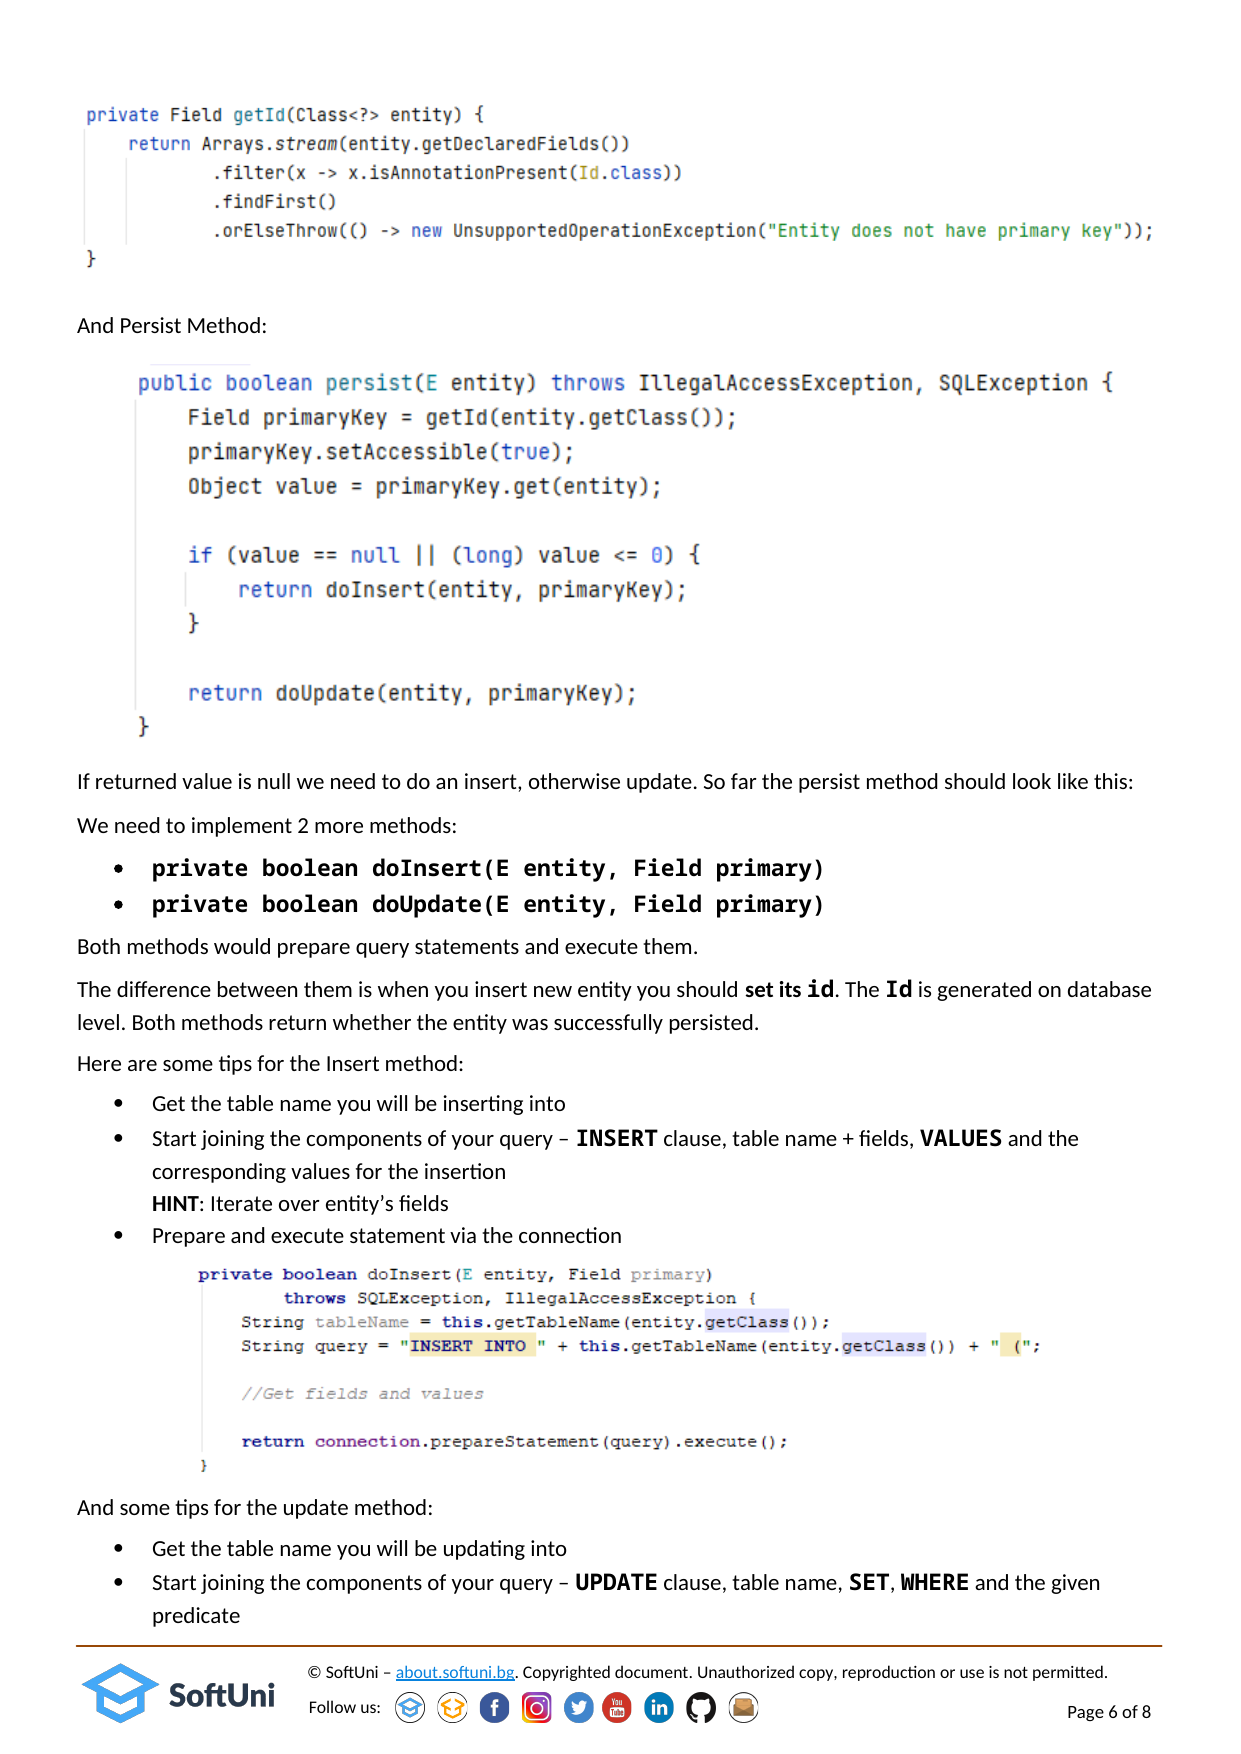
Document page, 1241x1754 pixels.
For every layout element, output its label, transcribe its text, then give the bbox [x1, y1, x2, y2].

text Both methods would prepare query statements and execute them. [77, 932, 1163, 960]
picture [686, 1692, 716, 1723]
picture [602, 1692, 632, 1723]
picture [564, 1692, 594, 1723]
picture [76, 95, 1164, 287]
list HINT: Iterate over entity’s fields [152, 1189, 1163, 1217]
text And some tips for the update method: [77, 1493, 1163, 1521]
picture [658, 1705, 667, 1714]
picture [191, 1261, 1049, 1480]
picture [113, 364, 1128, 751]
picture [665, 1714, 674, 1723]
list Prepare and execute statement via the connection [114, 1221, 1163, 1249]
picture [728, 1692, 759, 1723]
picture [644, 1714, 653, 1723]
picture [522, 1692, 552, 1723]
list Get the table name you will be inserting into [114, 1089, 1163, 1117]
picture [665, 1692, 674, 1701]
picture [395, 1692, 425, 1723]
text If returned value is null we need to do an insert, otherwise update. So far the persist method should look like this: [77, 767, 1163, 795]
text The difference between them is when you insert new entity you should set its id. The Id is generated on database level. Both methods return whether the entity was successfully persisted. [77, 973, 1163, 1036]
picture [75, 1658, 281, 1729]
list private boolean doInsert(E entity, Field primary) [114, 852, 1163, 883]
text And Persist Method: [77, 311, 1163, 339]
list Start joining the components of your query – INSERT clause, table name + fields, VALUES and the corresponding values for the insertion [114, 1122, 1163, 1185]
list private boolean doUpdate(E entity, Field primary) [114, 888, 1163, 919]
picture [479, 1692, 510, 1723]
list Get the table name you will be updating into [114, 1534, 1163, 1562]
text Here are some tips for the Insert method: [77, 1049, 1163, 1077]
list Start joining the components of your query – UPDATE clause, table name, SET, WHERE and the given predicate [114, 1566, 1163, 1629]
picture [437, 1692, 468, 1723]
text We need to implement 2 more methods: [77, 812, 1163, 840]
picture [644, 1692, 653, 1701]
